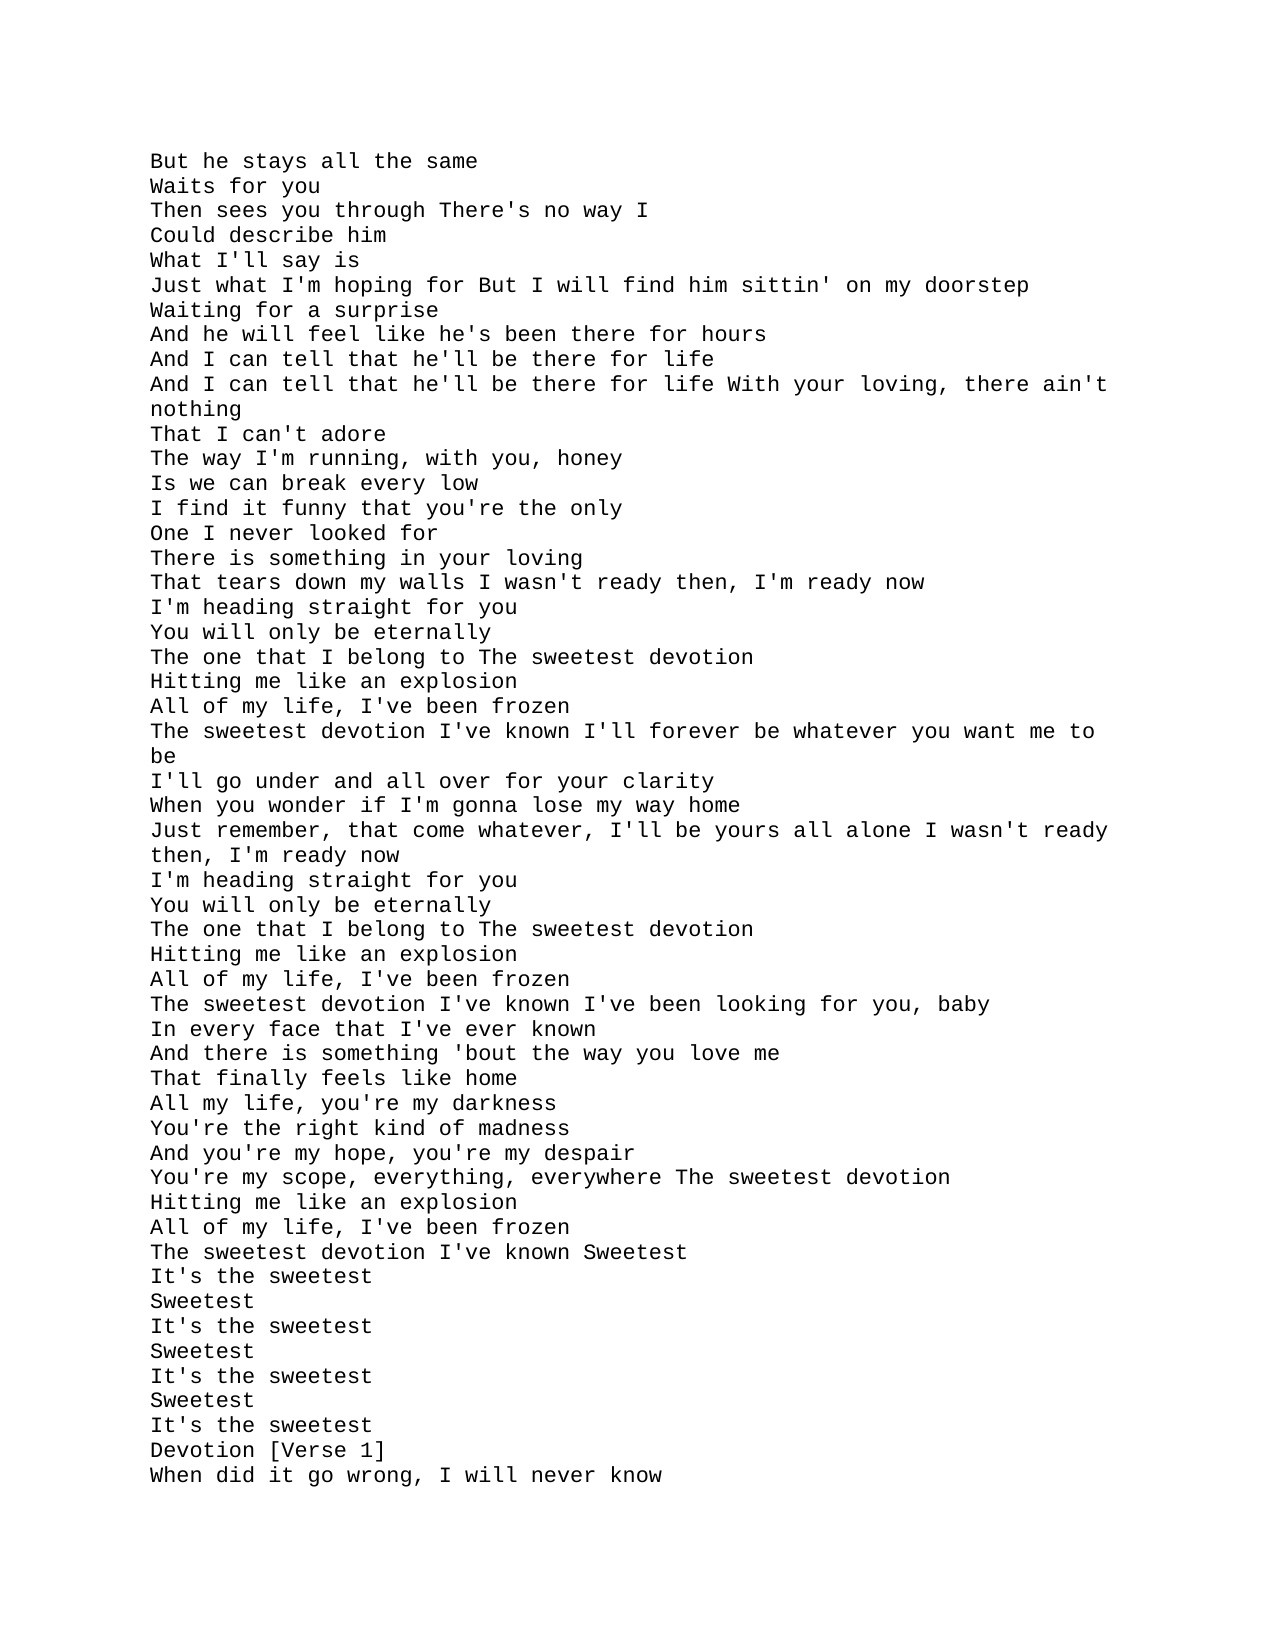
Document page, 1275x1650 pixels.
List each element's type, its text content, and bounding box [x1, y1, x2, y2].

text Sweetest [150, 1389, 1125, 1414]
text Hitting me like an explosion [150, 1191, 1125, 1216]
text What I'll say is [150, 249, 1125, 274]
text The sweetest devotion I've known Sweetest [150, 1241, 1125, 1266]
text Hitting me like an explosion [150, 671, 1125, 695]
text It's the sweetest [150, 1414, 1125, 1439]
text One I never looked for [150, 522, 1125, 547]
text Then sees you through There's no way I [150, 199, 1125, 224]
text It's the sweetest [150, 1266, 1125, 1290]
text You will only be eternally [150, 621, 1125, 646]
text In every face that I've ever known [150, 1018, 1125, 1042]
text The sweetest devotion I've known I've been looking for you, baby [150, 993, 1125, 1018]
text Could describe him [150, 224, 1125, 249]
text The one that I belong to The sweetest devotion [150, 646, 1125, 671]
text And he will feel like he's been there for hours [150, 323, 1125, 348]
text The one that I belong to The sweetest devotion [150, 918, 1125, 943]
text Waits for you [150, 175, 1125, 199]
text All of my life, I've been frozen [150, 1216, 1125, 1241]
text You're my scope, everything, everywhere The sweetest devotion [150, 1166, 1125, 1191]
text Just remember, that come whatever, I'll be yours all alone I wasn't ready then, I'm ready now [150, 819, 1125, 869]
text And I can tell that he'll be there for life [150, 348, 1125, 373]
text Waiting for a surprise [150, 299, 1125, 323]
text I find it funny that you're the only [150, 497, 1125, 522]
text That finally feels like home [150, 1067, 1125, 1092]
text I'm heading straight for you [150, 869, 1125, 894]
text That I can't adore [150, 423, 1125, 447]
text Hitting me like an explosion [150, 943, 1125, 968]
text The way I'm running, with you, honey [150, 447, 1125, 472]
text There is something in your loving [150, 547, 1125, 571]
text I'm heading straight for you [150, 596, 1125, 621]
text It's the sweetest [150, 1365, 1125, 1389]
text When you wonder if I'm gonna lose my way home [150, 794, 1125, 819]
text You will only be eternally [150, 894, 1125, 918]
text It's the sweetest [150, 1315, 1125, 1340]
text Is we can break every low [150, 472, 1125, 497]
text Sweetest [150, 1290, 1125, 1315]
text When did it go wrong, I will never know [150, 1464, 1125, 1489]
text Sweetest [150, 1340, 1125, 1365]
text All of my life, I've been frozen [150, 968, 1125, 993]
text You're the right kind of madness [150, 1117, 1125, 1142]
text And I can tell that he'll be there for life With your loving, there ain't nothing [150, 373, 1125, 423]
text And you're my hope, you're my despair [150, 1142, 1125, 1166]
text Devotion [Verse 1] [150, 1439, 1125, 1464]
text All my life, you're my darkness [150, 1092, 1125, 1117]
text And there is something 'bout the way you love me [150, 1042, 1125, 1067]
text That tears down my walls I wasn't ready then, I'm ready now [150, 571, 1125, 596]
text But he stays all the same [150, 150, 1125, 175]
text Just what I'm hoping for But I will find him sittin' on my doorstep [150, 274, 1125, 299]
text I'll go under and all over for your clarity [150, 770, 1125, 794]
text All of my life, I've been frozen [150, 695, 1125, 720]
text The sweetest devotion I've known I'll forever be whatever you want me to be [150, 720, 1125, 770]
